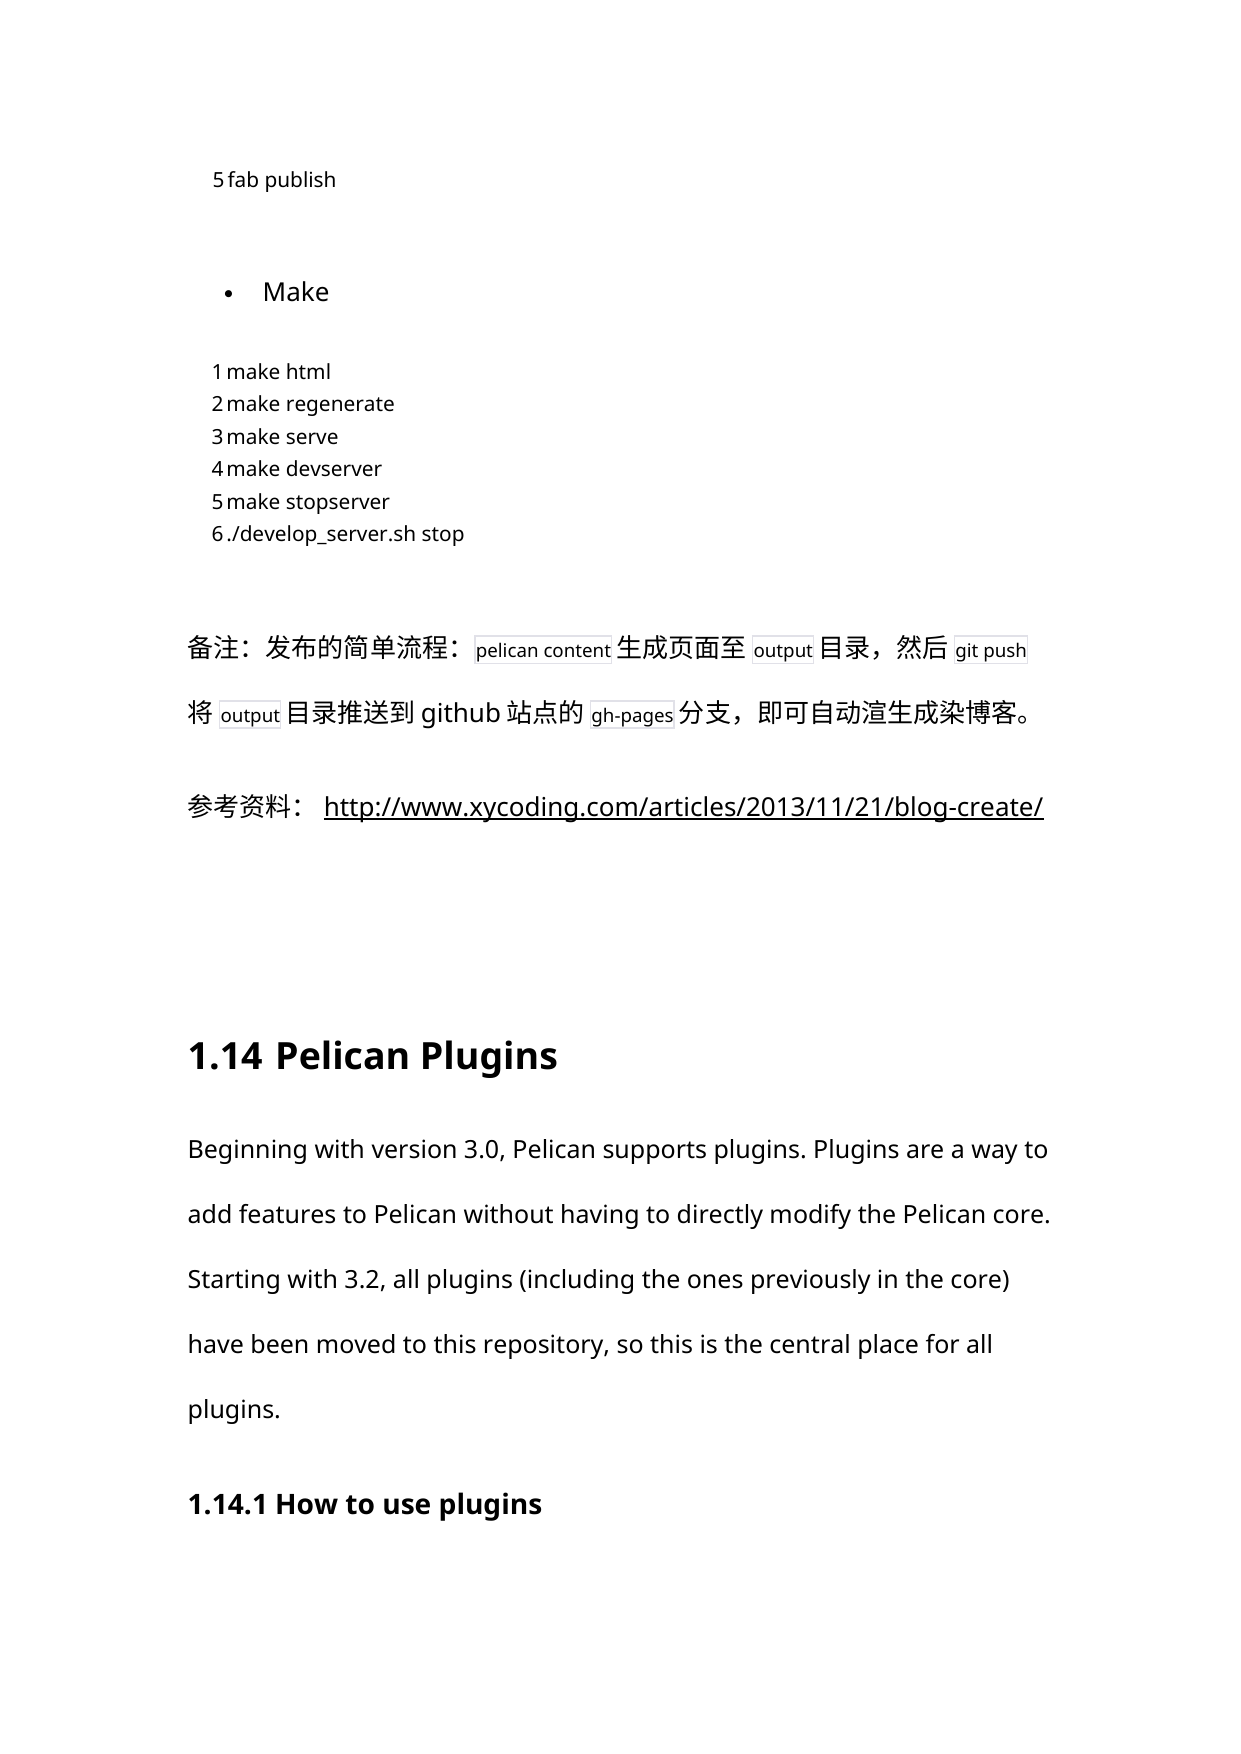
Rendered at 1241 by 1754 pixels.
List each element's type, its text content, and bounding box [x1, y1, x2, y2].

table_header 1 2 3 4 5 6 [188, 354, 225, 584]
list Make [225, 259, 1053, 324]
text Beginning with version 3.0, Pelican supports plugins. Plugins are a way to add features to Pelican without having to directly modify the Pelican core. Starting with 3.2, all plugins (including the ones previously in the core) have been moved to this repository, so this is the central place for all plugins. [187, 1117, 1053, 1442]
subtitle Pelican Plugins [187, 1022, 1053, 1087]
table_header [226, 162, 1053, 230]
table_header 1 2 3 4 5 [188, 162, 226, 230]
text 参考资料： http://www.xycoding.com/articles/2013/11/21/blog-create/ [187, 772, 1053, 837]
subtitle How to use plugins [187, 1471, 1053, 1536]
text 备注：发布的简单流程：pelican content生成页面至output目录，然后git push将output目录推送到github站点的gh-pages分支，即可自动渲生成染博客。 [187, 613, 1053, 743]
table_header make html make regenerate make serve make devserver make stopserver ./develop_server.sh stop [225, 354, 1053, 584]
